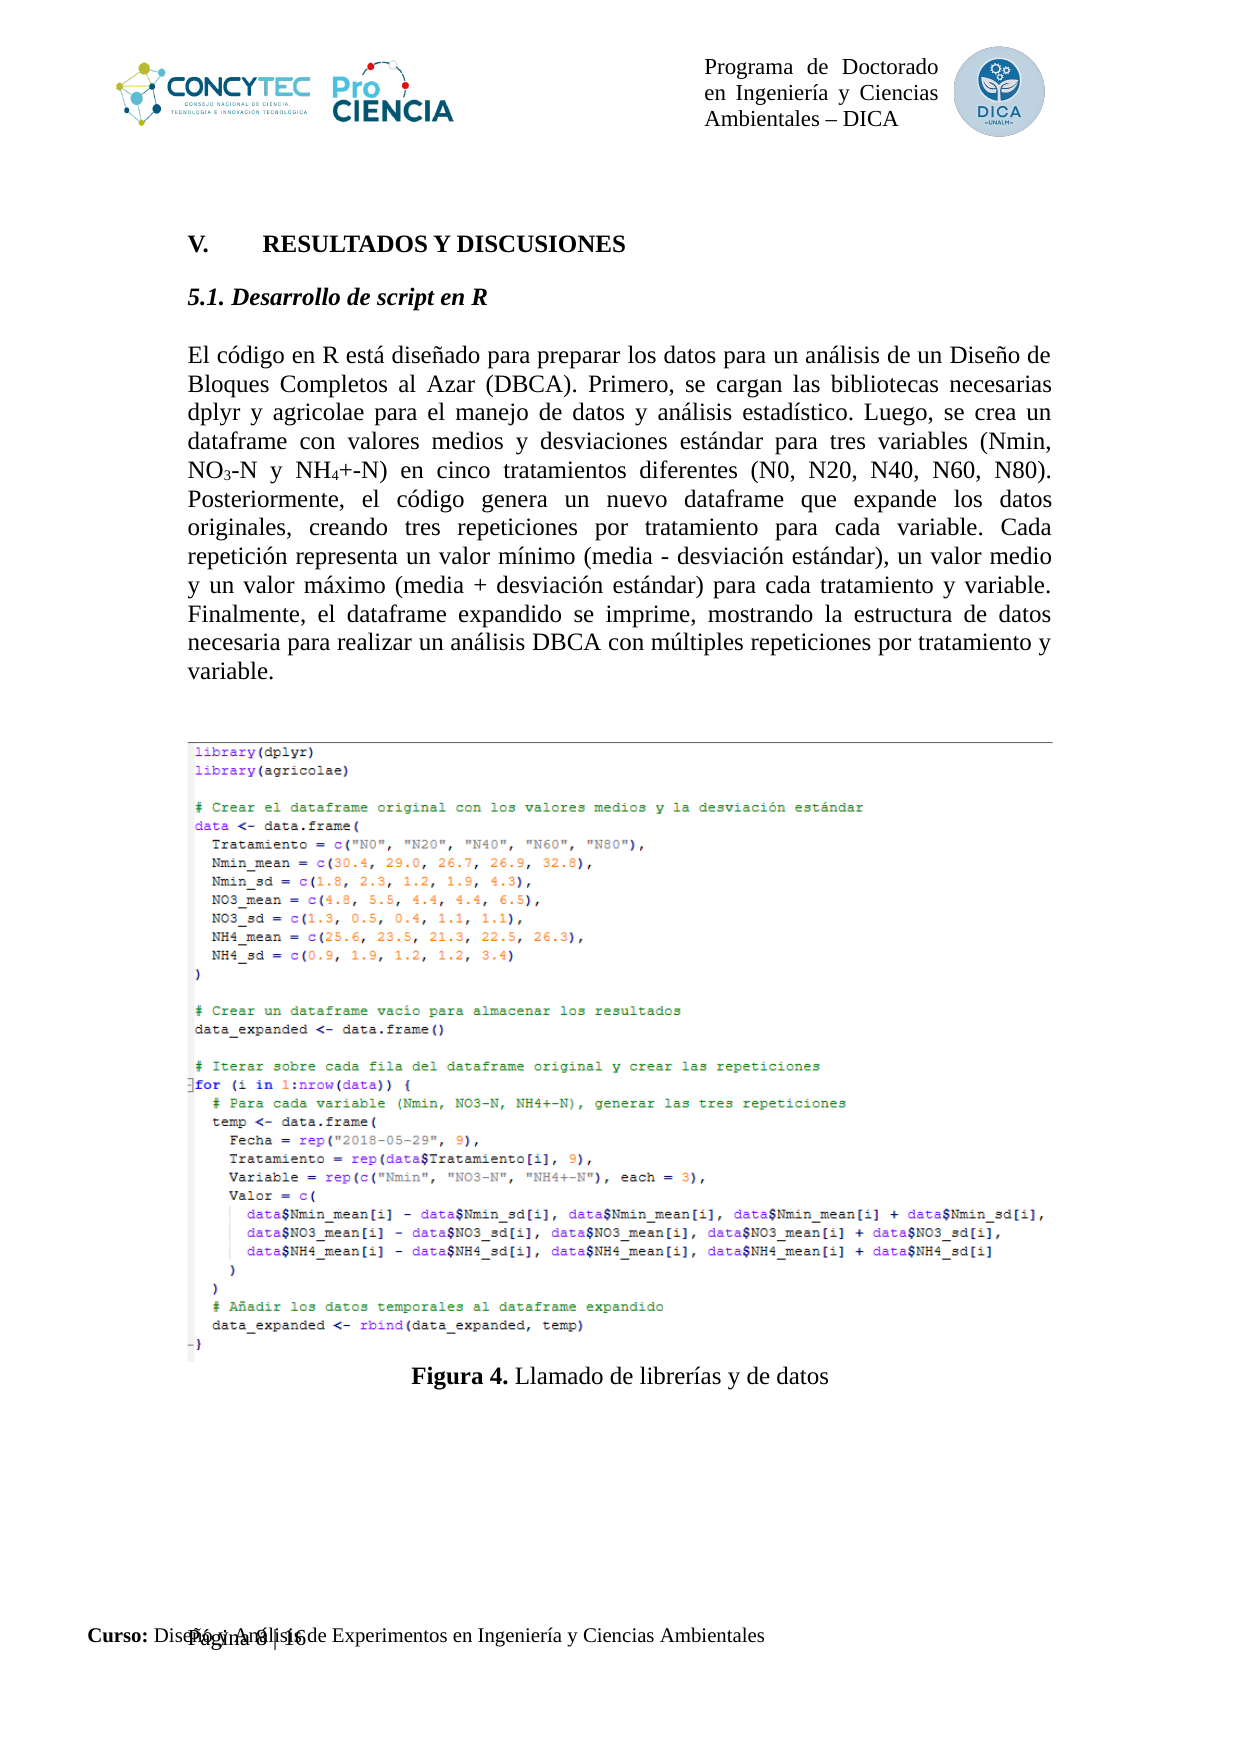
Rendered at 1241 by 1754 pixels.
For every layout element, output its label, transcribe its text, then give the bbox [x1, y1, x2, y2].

picture [326, 56, 459, 130]
text 5.1. Desarrollo de script en R [187, 282, 1053, 311]
picture [110, 56, 316, 132]
picture [953, 45, 1046, 138]
text Figura 4. Llamado de librerías y de datos [187, 1362, 1053, 1390]
picture [187, 742, 1053, 1362]
text El código en R está diseñado para preparar los datos para un análisis de un Diseño de Bloques Completos al Azar (DBCA). Primero, se cargan las bibliotecas necesarias dplyr y agricolae para el manejo de datos y análisis estadístico. Luego, se crea un dataframe con valores medios y desviaciones estándar para tres variables (Nmin, NO3-N y NH4+-N) en cinco tratamientos diferentes (N0, N20, N40, N60, N80). Posteriormente, el código genera un nuevo dataframe que expande los datos originales, creando tres repeticiones por tratamiento para cada variable. Cada repetición representa un valor mínimo (media - desviación estándar), un valor medio y un valor máximo (media + desviación estándar) para cada tratamiento y variable. Finalmente, el dataframe expandido se imprime, mostrando la estructura de datos necesaria para realizar un análisis DBCA con múltiples repeticiones por tratamiento y variable. [187, 340, 1053, 685]
subtitle RESULTADOS Y DISCUSIONES [187, 229, 1053, 257]
